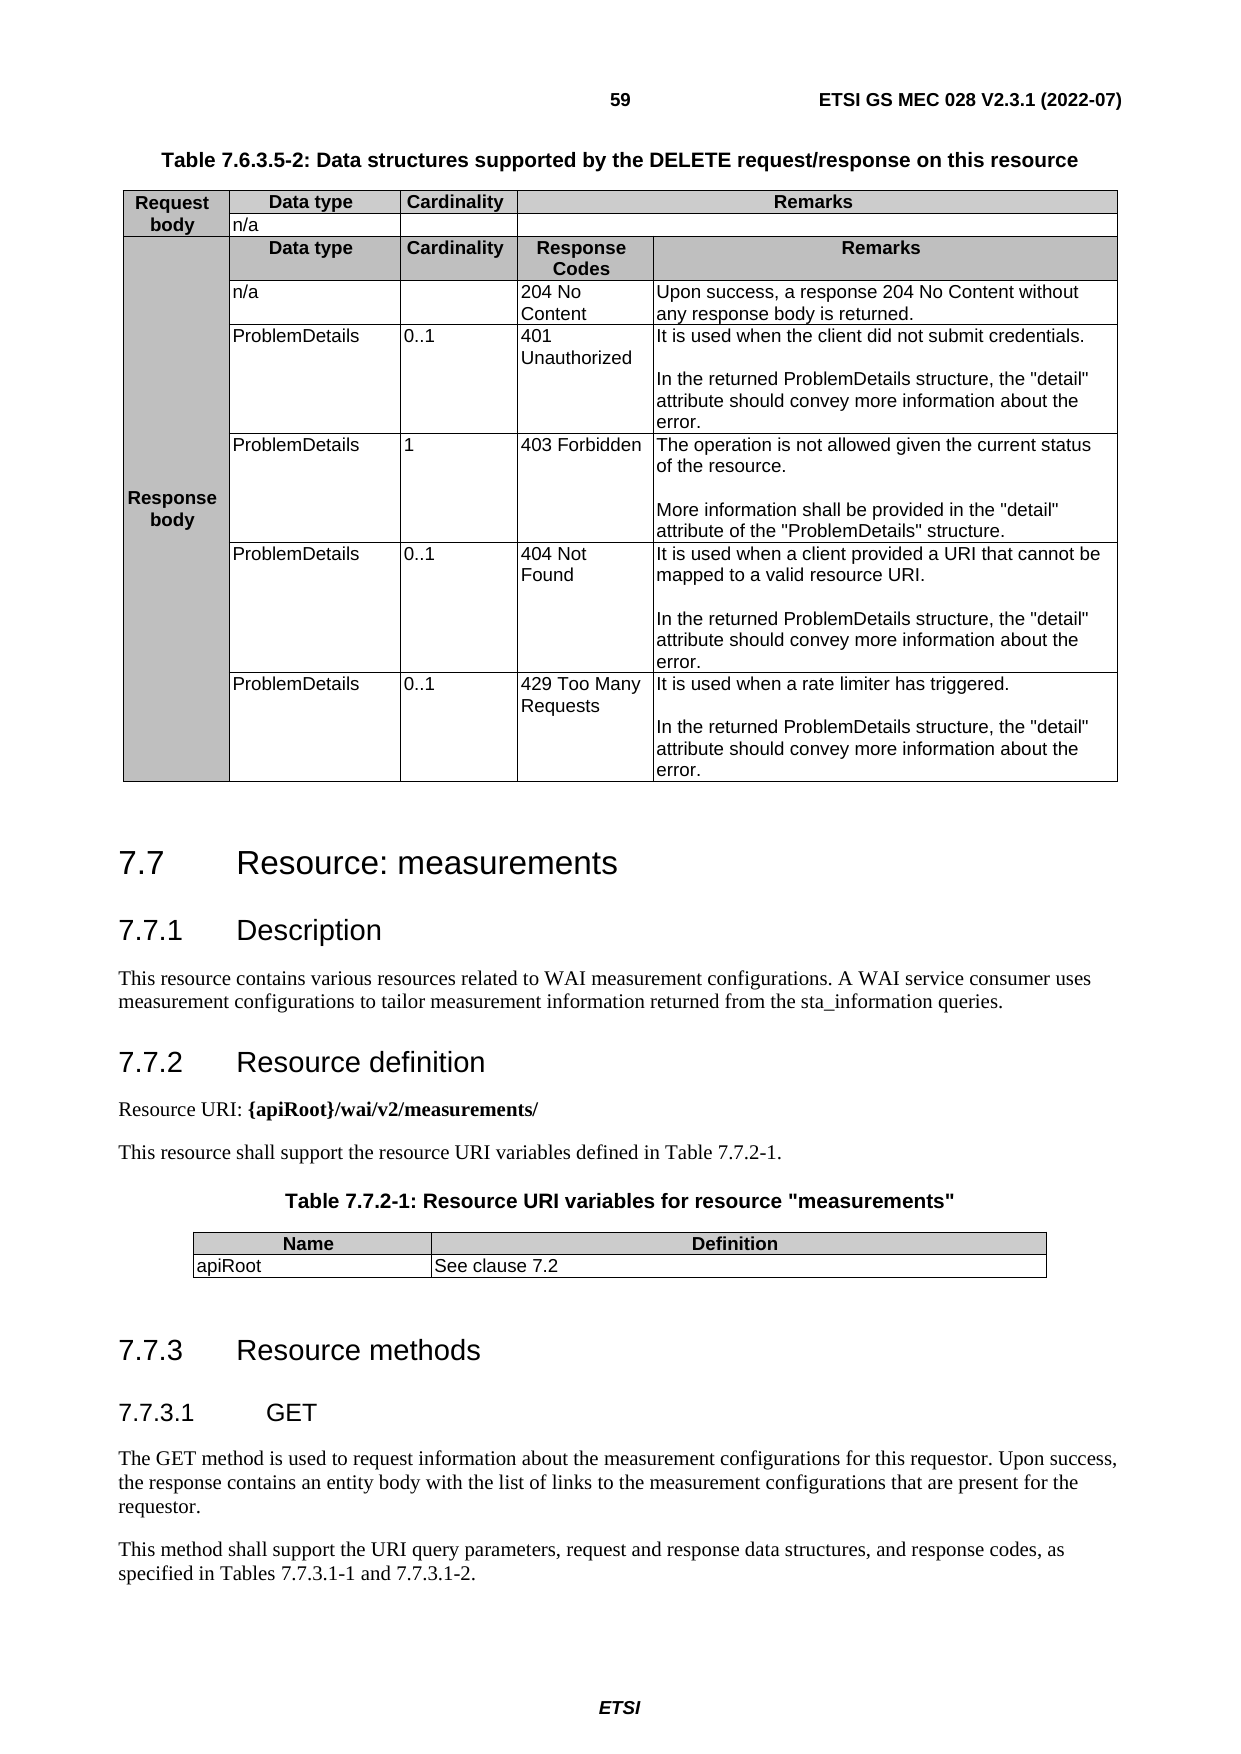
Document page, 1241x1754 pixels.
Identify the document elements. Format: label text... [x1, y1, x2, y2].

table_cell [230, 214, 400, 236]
subtitle 7.7.3 Resource methods [118, 1333, 1122, 1367]
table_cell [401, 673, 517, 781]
text This resource contains various resources related to WAI measurement configurations. A WAI service consumer uses measurement configurations to tailor measurement information returned from the sta_information queries. [118, 965, 1122, 1013]
text Table 7.7.2-1: Resource URI variables for resource "measurements" [118, 1189, 1122, 1213]
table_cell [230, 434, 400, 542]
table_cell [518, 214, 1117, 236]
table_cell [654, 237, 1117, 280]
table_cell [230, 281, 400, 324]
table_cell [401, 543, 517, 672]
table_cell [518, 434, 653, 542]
text The GET method is used to request information about the measurement configurations for this requestor. Upon success, the response contains an entity body with the list of links to the measurement configurations that are present for the requestor. [118, 1446, 1122, 1518]
subtitle 7.7 Resource: measurements [118, 843, 1122, 882]
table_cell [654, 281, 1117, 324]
text Resource URI: {apiRoot}/wai/v2/measurements/ [118, 1097, 1122, 1121]
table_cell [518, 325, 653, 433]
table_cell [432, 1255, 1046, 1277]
subtitle 7.7.2 Resource definition [118, 1045, 1122, 1078]
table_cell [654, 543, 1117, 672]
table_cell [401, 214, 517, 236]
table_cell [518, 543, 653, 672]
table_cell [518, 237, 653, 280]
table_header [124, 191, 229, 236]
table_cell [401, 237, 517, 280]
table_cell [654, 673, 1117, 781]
text Table 7.6.3.5-2: Data structures supported by the DELETE request/response on this resource [118, 148, 1122, 172]
text This method shall support the URI query parameters, request and response data structures, and response codes, as specified in Tables 7.7.3.1-1 and 7.7.3.1-2. [118, 1536, 1122, 1584]
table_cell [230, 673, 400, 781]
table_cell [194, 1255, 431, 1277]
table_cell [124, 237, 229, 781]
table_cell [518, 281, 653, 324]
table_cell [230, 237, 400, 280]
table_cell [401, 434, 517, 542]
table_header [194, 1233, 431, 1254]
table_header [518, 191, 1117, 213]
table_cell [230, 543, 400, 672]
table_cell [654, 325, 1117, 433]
subtitle 7.7.1 Description [118, 913, 1122, 947]
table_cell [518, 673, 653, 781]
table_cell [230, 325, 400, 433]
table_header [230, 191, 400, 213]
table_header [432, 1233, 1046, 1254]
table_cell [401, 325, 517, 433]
subtitle 7.7.3.1 GET [118, 1398, 1122, 1427]
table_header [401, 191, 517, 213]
text This resource shall support the resource URI variables defined in Table 7.7.2-1. [118, 1140, 1122, 1164]
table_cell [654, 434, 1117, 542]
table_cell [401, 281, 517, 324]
